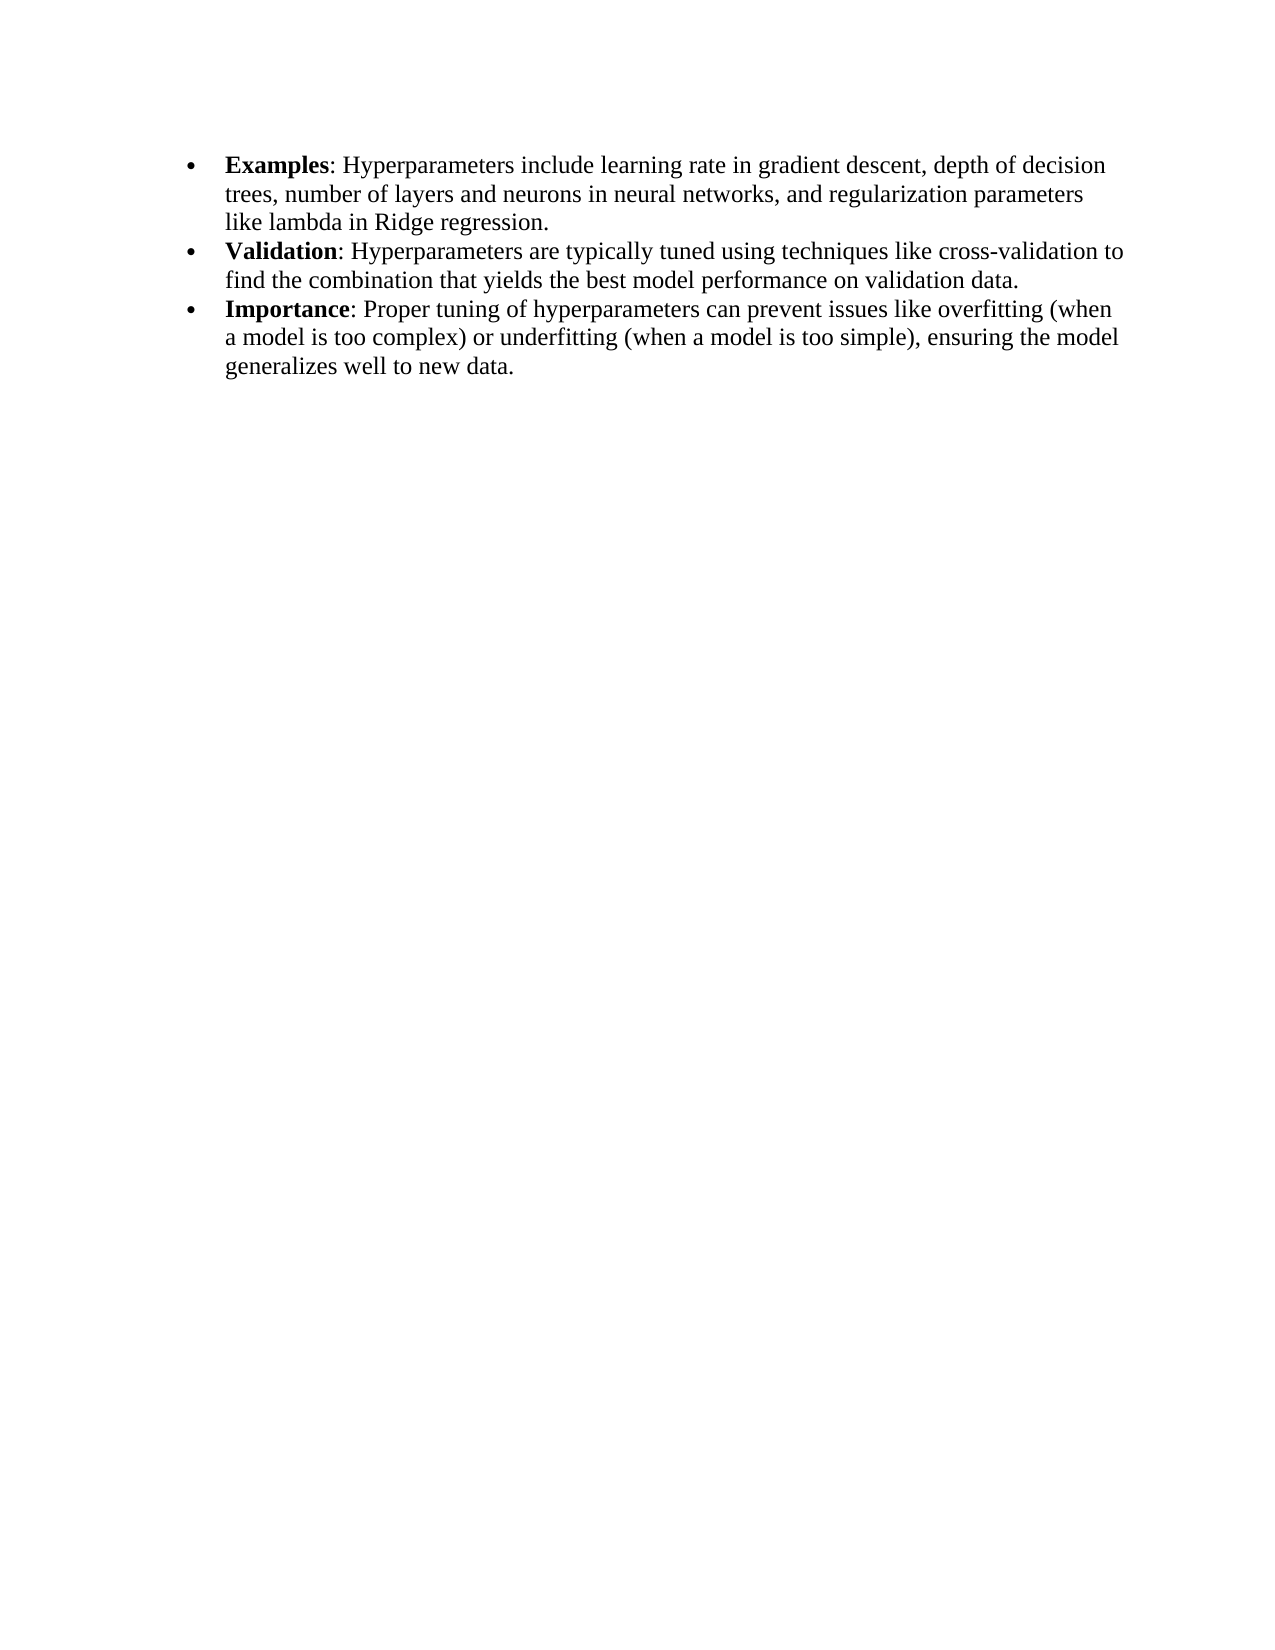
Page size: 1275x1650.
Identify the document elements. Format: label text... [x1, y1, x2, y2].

list Importance: Proper tuning of hyperparameters can prevent issues like overfitting (when a model is too complex) or underfitting (when a model is too simple), ensuring the model generalizes well to new data. [187, 294, 1125, 380]
list Examples: Hyperparameters include learning rate in gradient descent, depth of decision trees, number of layers and neurons in neural networks, and regularization parameters like lambda in Ridge regression. [187, 150, 1125, 236]
list Validation: Hyperparameters are typically tuned using techniques like cross-validation to find the combination that yields the best model performance on validation data. [187, 236, 1125, 294]
